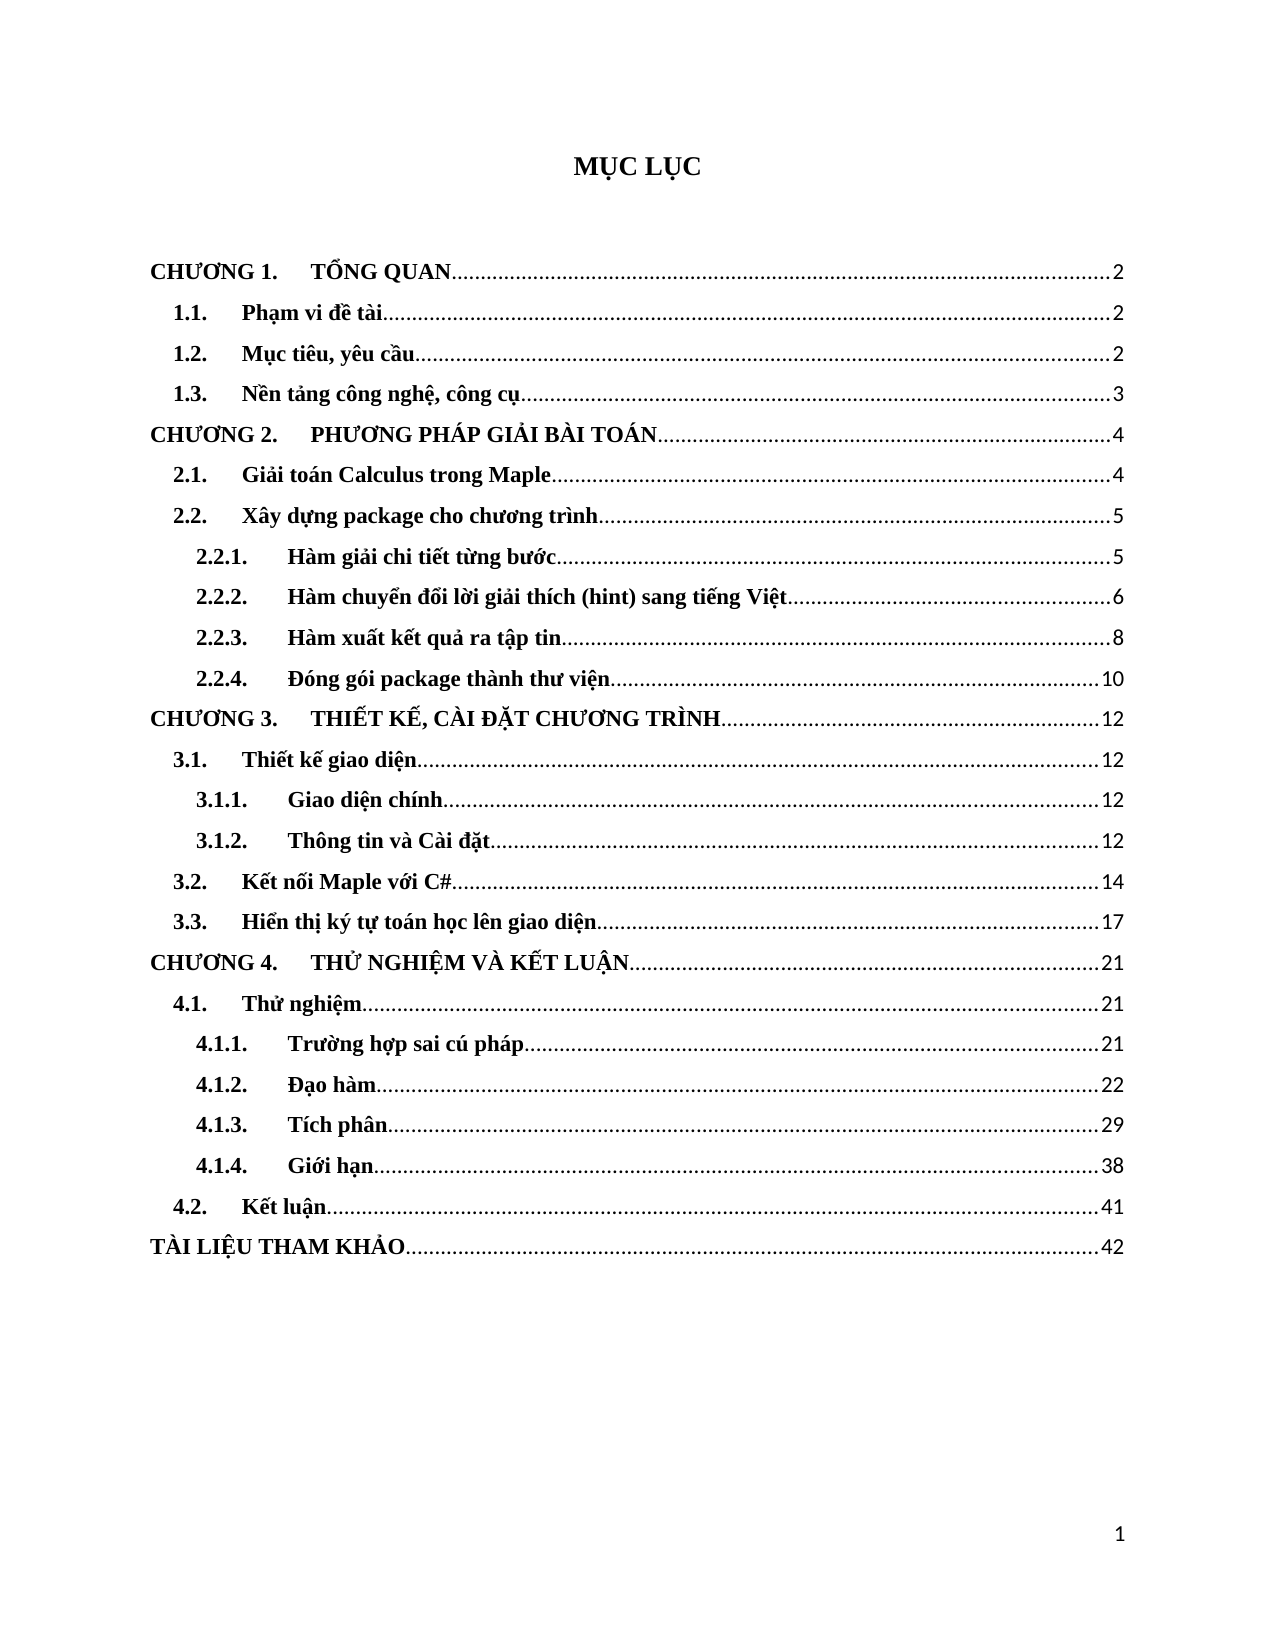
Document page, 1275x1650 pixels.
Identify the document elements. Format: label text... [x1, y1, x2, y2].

text MỤC LỤC [150, 150, 1125, 181]
